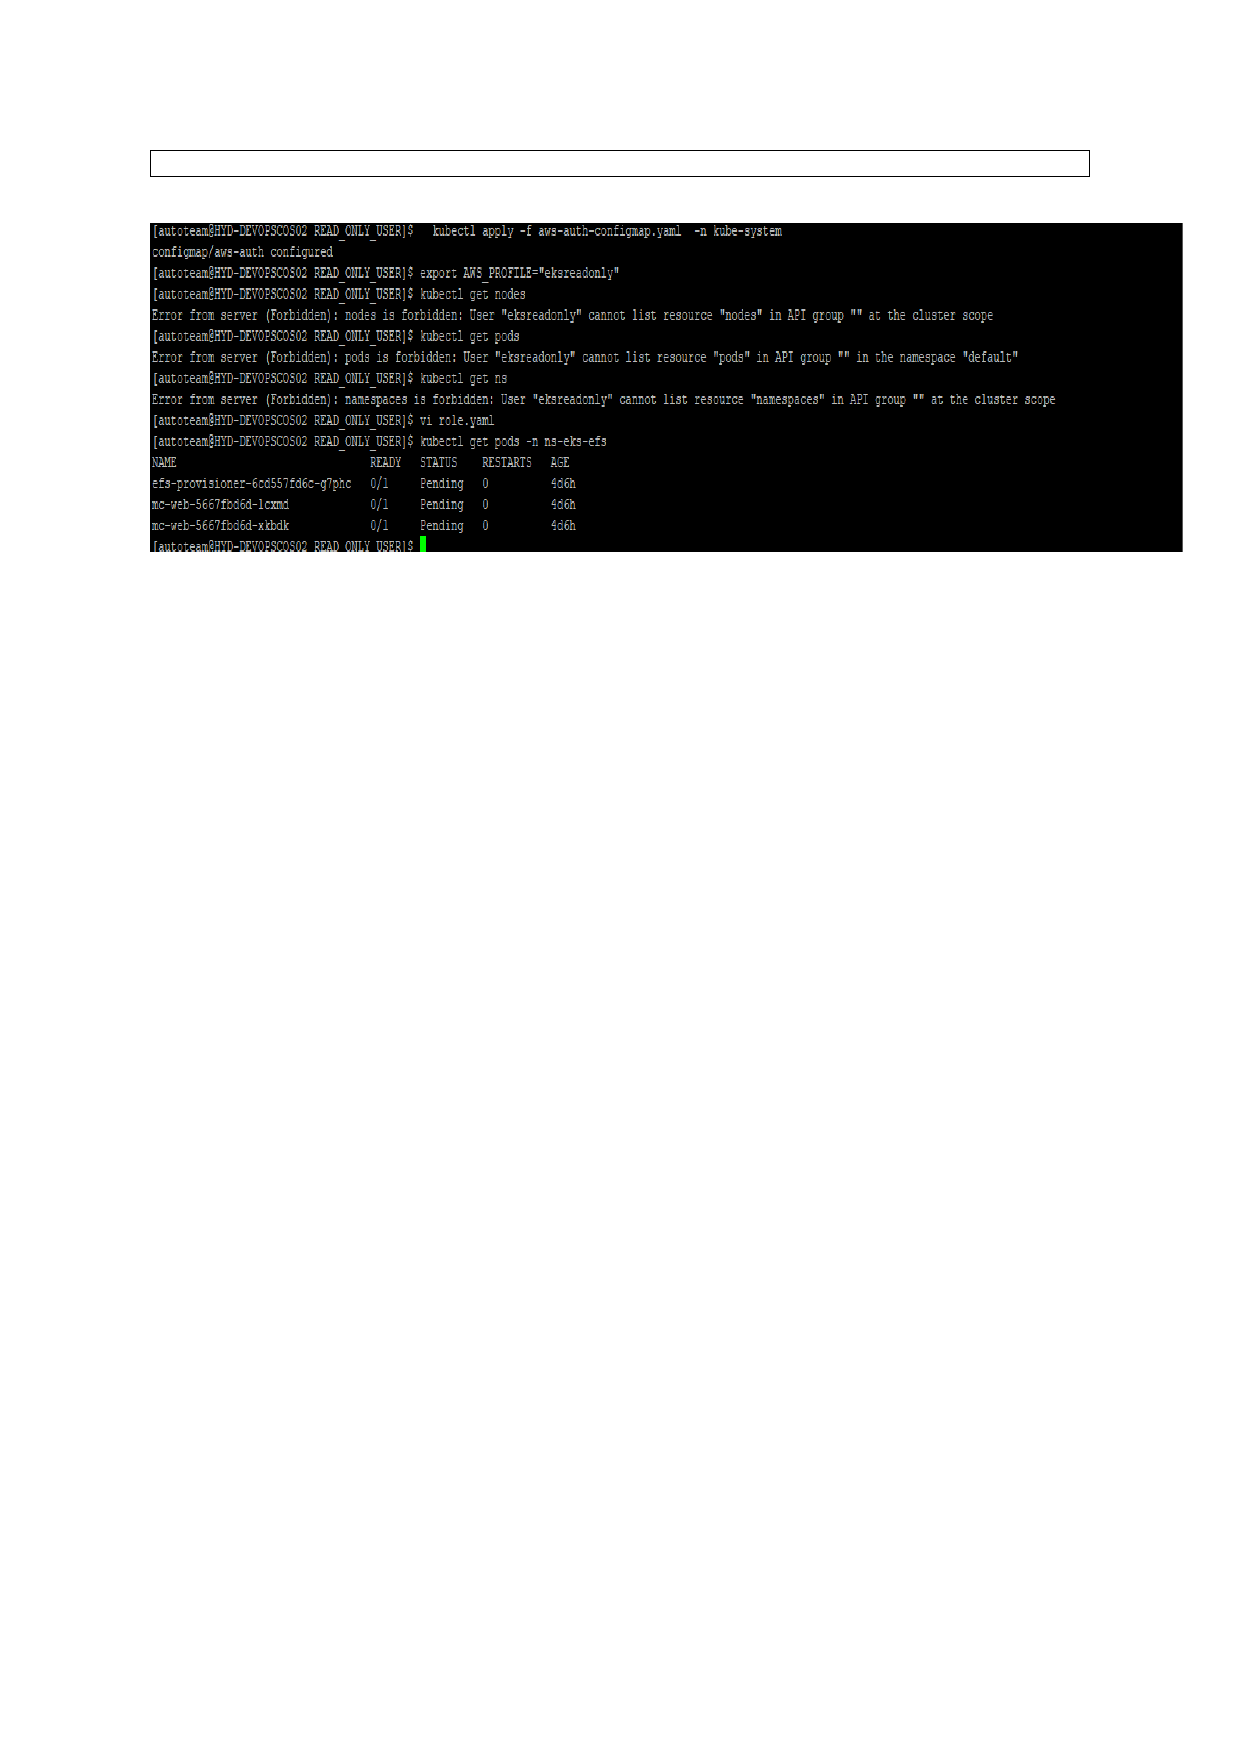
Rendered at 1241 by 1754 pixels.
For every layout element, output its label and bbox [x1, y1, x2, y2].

table_header [151, 151, 1089, 176]
picture [150, 223, 1183, 552]
